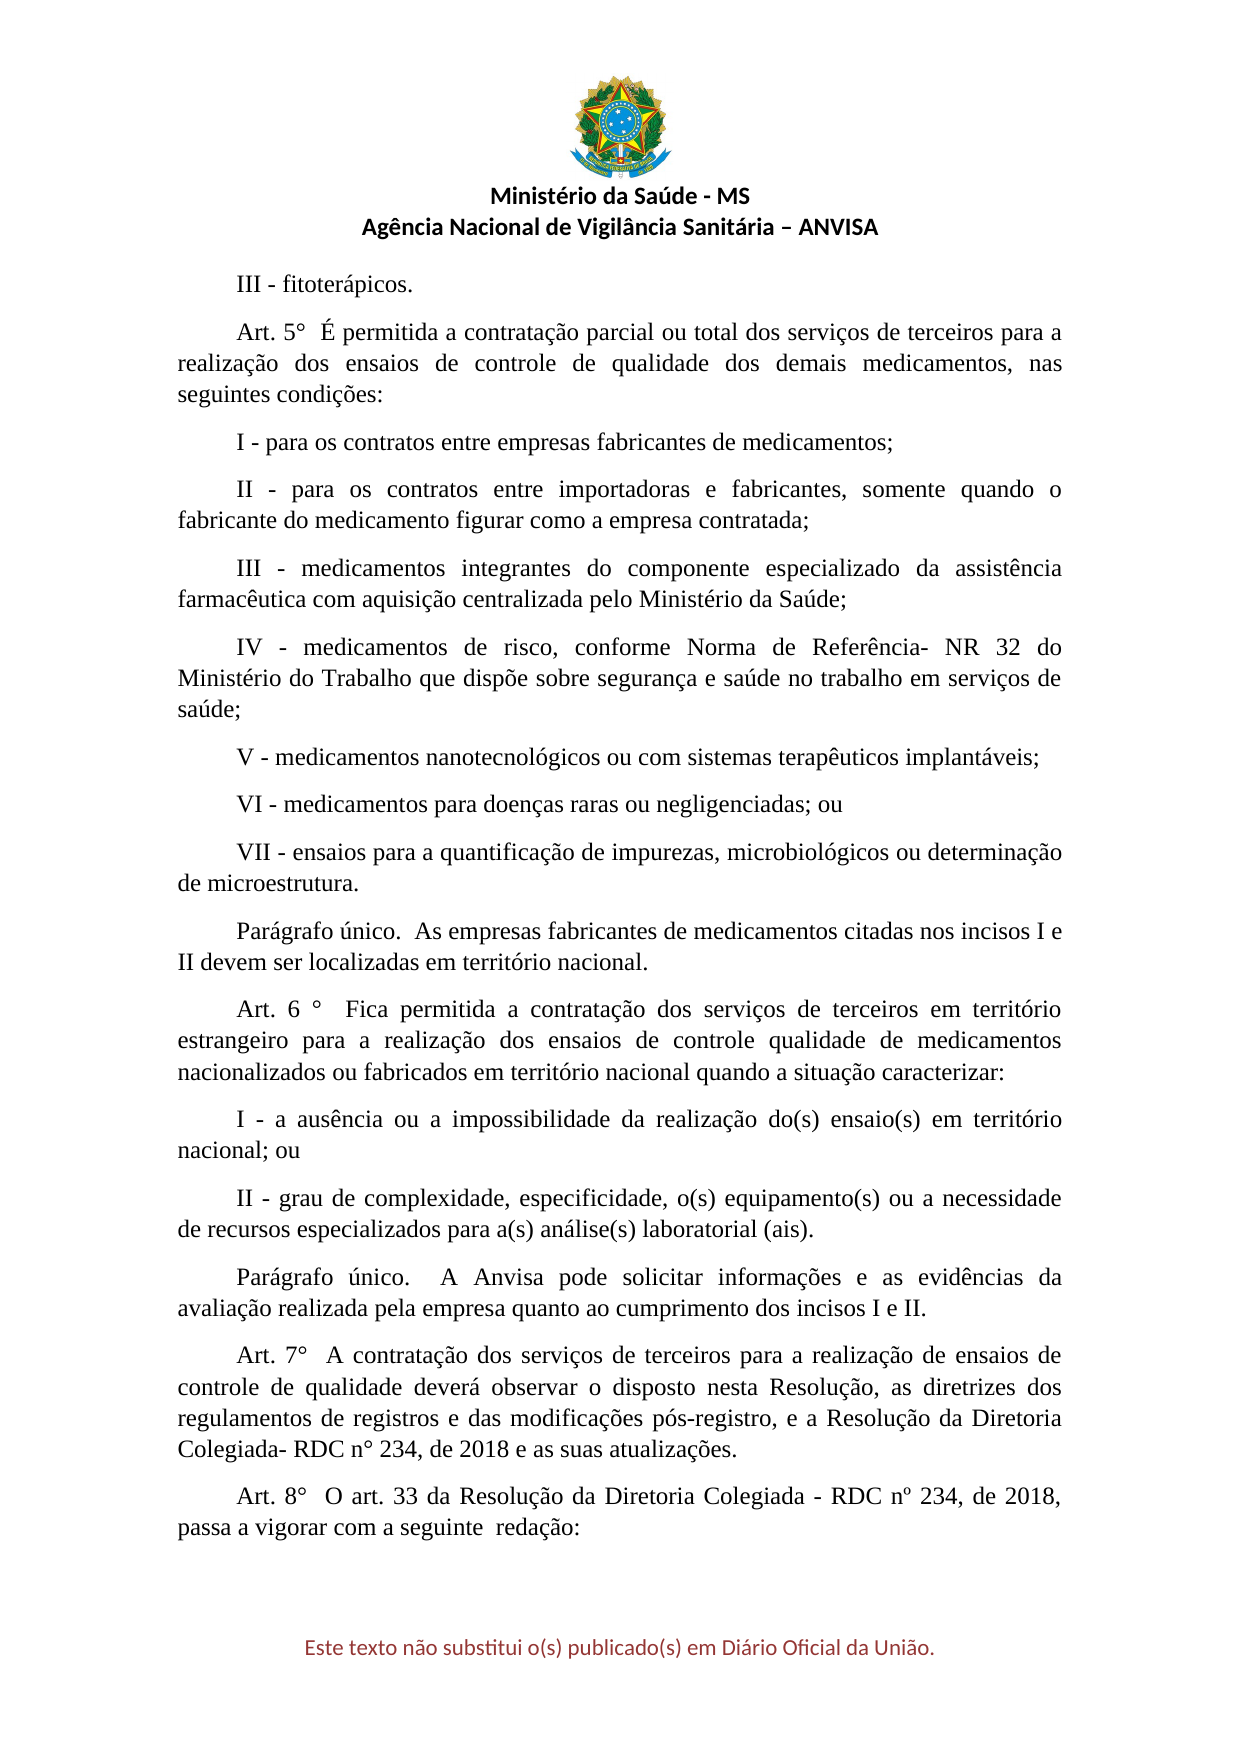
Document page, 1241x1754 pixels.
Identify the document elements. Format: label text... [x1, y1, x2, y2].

text I - para os contratos entre empresas fabricantes de medicamentos; [177, 427, 1063, 455]
text IV - medicamentos de risco, conforme Norma de Referência- NR 32 do Ministério do Trabalho que dispõe sobre segurança e saúde no trabalho em serviços de saúde; [177, 632, 1063, 723]
text Parágrafo único. A Anvisa pode solicitar informações e as evidências da avaliação realizada pela empresa quanto ao cumprimento dos incisos I e II. [177, 1262, 1063, 1322]
picture [566, 73, 674, 181]
text II - para os contratos entre importadoras e fabricantes, somente quando o fabricante do medicamento figurar como a empresa contratada; [177, 474, 1063, 534]
text I - a ausência ou a impossibilidade da realização do(s) ensaio(s) em território nacional; ou [177, 1104, 1063, 1164]
text Art. 6 ° Fica permitida a contratação dos serviços de terceiros em território estrangeiro para a realização dos ensaios de controle qualidade de medicamentos nacionalizados ou fabricados em território nacional quando a situação caracterizar: [177, 994, 1063, 1085]
text III - fitoterápicos. [177, 269, 1063, 298]
text VII - ensaios para a quantificação de impurezas, microbiológicos ou determinação de microestrutura. [177, 837, 1063, 897]
text Parágrafo único. As empresas fabricantes de medicamentos citadas nos incisos I e II devem ser localizadas em território nacional. [177, 916, 1063, 976]
text Art. 5° É permitida a contratação parcial ou total dos serviços de terceiros para a realização dos ensaios de controle de qualidade dos demais medicamentos, nas seguintes condições: [177, 317, 1063, 408]
text Art. 8° O art. 33 da Resolução da Diretoria Colegiada - RDC nº 234, de 2018, passa a vigorar com a seguinte redação: [177, 1481, 1063, 1541]
text Art. 7° A contratação dos serviços de terceiros para a realização de ensaios de controle de qualidade deverá observar o disposto nesta Resolução, as diretrizes dos regulamentos de registros e das modificações pós-registro, e a Resolução da Diretoria Colegiada- RDC n° 234, de 2018 e as suas atualizações. [177, 1341, 1063, 1462]
text V - medicamentos nanotecnológicos ou com sistemas terapêuticos implantáveis; [177, 742, 1063, 770]
text VI - medicamentos para doenças raras ou negligenciadas; ou [177, 789, 1063, 818]
text II - grau de complexidade, especificidade, o(s) equipamento(s) ou a necessidade de recursos especializados para a(s) análise(s) laboratorial (ais). [177, 1183, 1063, 1243]
text III - medicamentos integrantes do componente especializado da assistência farmacêutica com aquisição centralizada pelo Ministério da Saúde; [177, 553, 1063, 613]
